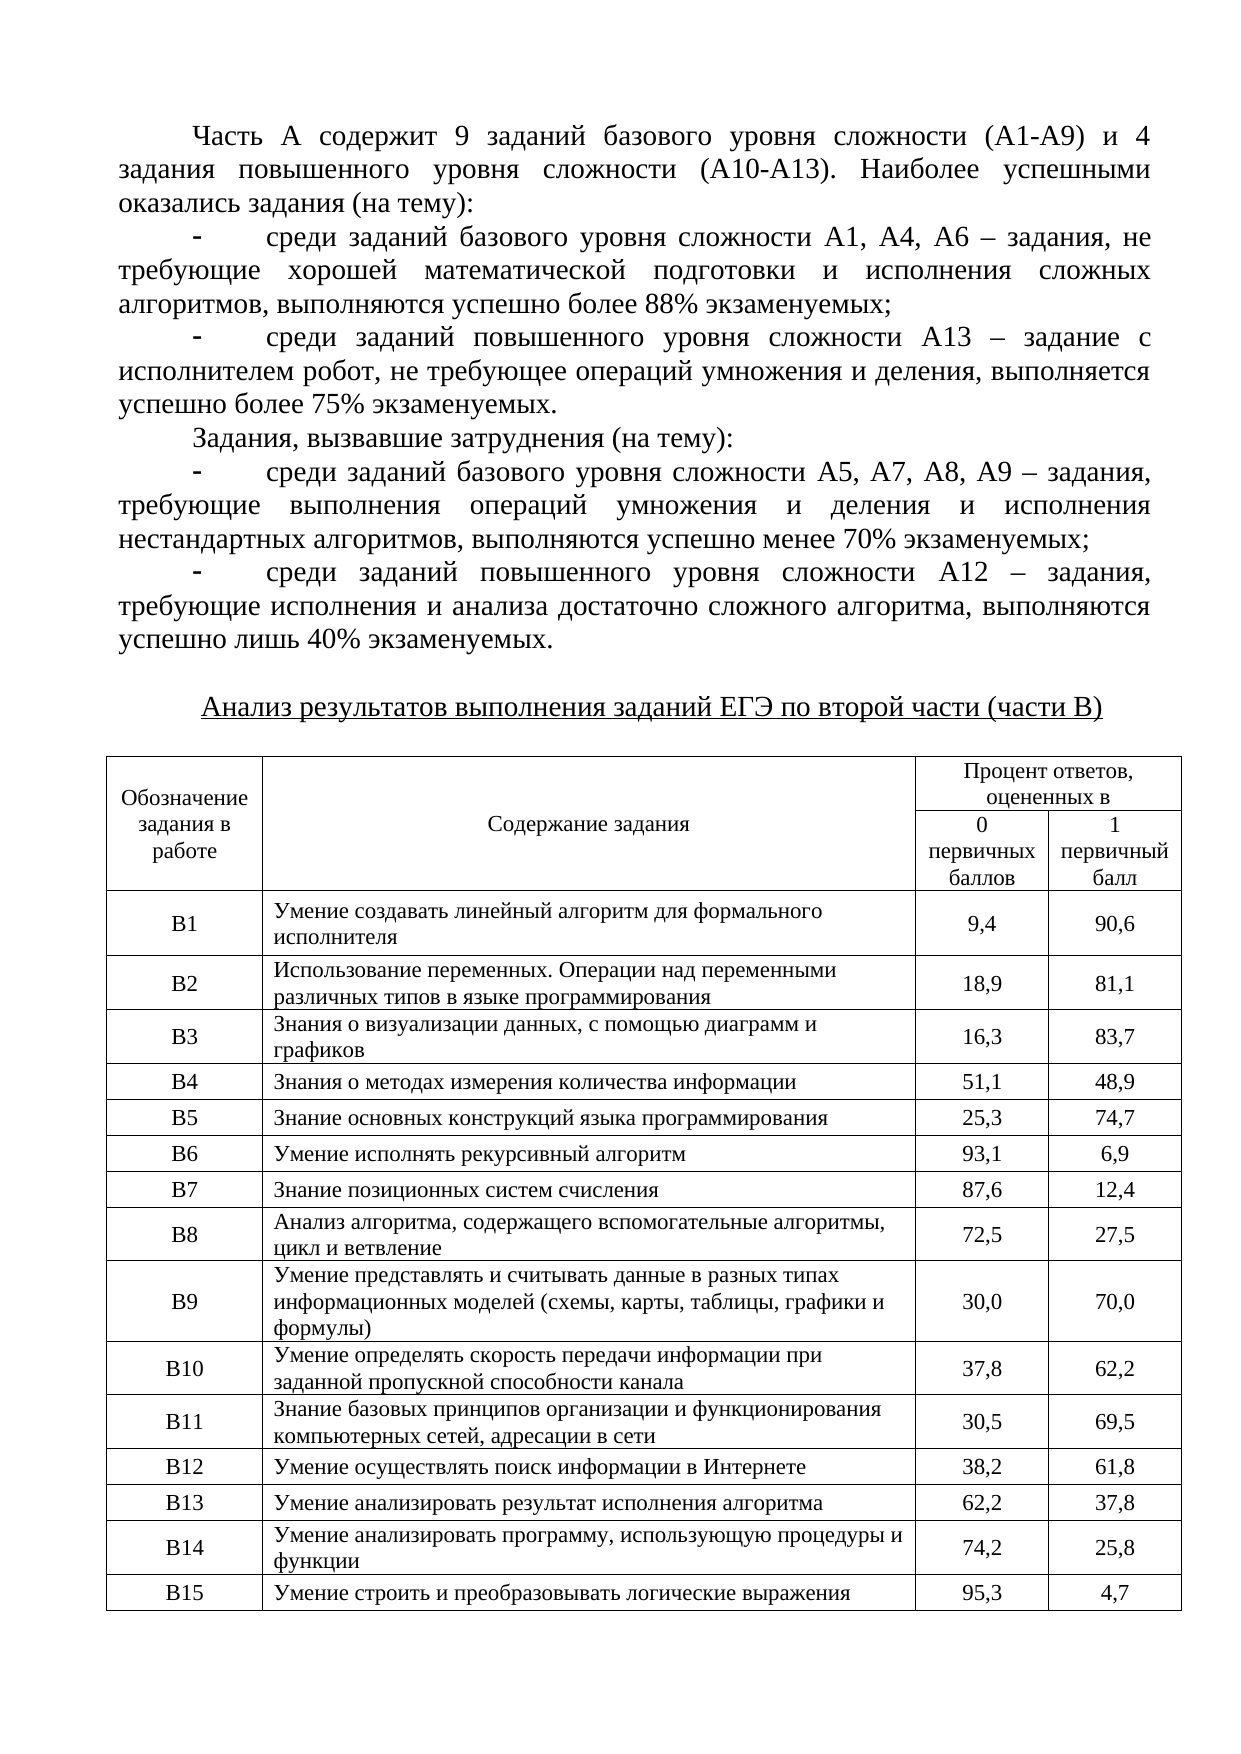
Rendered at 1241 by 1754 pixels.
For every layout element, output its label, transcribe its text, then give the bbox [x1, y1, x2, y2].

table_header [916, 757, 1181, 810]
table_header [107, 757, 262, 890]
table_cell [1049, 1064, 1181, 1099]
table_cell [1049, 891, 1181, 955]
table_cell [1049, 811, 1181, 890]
list среди заданий повышенного уровня сложности A12 – задания, требующие исполнения и анализа достаточно сложного алгоритма, выполняются успешно лишь 40% экзаменуемых. [118, 554, 1152, 655]
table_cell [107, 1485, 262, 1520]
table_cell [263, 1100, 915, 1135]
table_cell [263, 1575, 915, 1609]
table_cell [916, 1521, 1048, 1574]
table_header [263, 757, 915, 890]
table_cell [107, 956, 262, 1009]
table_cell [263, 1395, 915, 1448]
list Задания, вызвавшие затруднения (на тему): [118, 420, 1152, 454]
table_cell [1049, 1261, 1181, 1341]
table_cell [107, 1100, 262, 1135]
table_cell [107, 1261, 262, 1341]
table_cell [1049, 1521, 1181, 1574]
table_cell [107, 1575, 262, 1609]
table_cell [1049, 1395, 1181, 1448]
list среди заданий базового уровня сложности A1, A4, A6 – задания, не требующие хорошей математической подготовки и исполнения сложных алгоритмов, выполняются успешно более 88% экзаменуемых; [118, 219, 1152, 319]
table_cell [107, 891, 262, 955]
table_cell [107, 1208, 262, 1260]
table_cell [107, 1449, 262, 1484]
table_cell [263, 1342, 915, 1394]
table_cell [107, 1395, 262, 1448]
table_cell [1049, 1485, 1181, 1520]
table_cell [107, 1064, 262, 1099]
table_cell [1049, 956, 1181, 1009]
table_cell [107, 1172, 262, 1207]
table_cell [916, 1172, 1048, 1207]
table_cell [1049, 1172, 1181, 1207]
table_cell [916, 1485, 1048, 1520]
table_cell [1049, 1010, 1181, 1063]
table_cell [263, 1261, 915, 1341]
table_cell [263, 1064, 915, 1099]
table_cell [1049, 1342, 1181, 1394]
list среди заданий базового уровня сложности A5, A7, A8, A9 – задания, требующие выполнения операций умножения и деления и исполнения нестандартных алгоритмов, выполняются успешно менее 70% экзаменуемых; [118, 454, 1152, 554]
list Анализ результатов выполнения заданий ЕГЭ по второй части (части В) [201, 689, 1152, 722]
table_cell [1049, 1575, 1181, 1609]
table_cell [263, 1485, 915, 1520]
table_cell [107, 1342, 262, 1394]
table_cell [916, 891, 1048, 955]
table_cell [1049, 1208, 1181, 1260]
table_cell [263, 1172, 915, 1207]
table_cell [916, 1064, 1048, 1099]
list среди заданий повышенного уровня сложности A13 – задание с исполнителем робот, не требующее операций умножения и деления, выполняется успешно более 75% экзаменуемых. [118, 319, 1152, 420]
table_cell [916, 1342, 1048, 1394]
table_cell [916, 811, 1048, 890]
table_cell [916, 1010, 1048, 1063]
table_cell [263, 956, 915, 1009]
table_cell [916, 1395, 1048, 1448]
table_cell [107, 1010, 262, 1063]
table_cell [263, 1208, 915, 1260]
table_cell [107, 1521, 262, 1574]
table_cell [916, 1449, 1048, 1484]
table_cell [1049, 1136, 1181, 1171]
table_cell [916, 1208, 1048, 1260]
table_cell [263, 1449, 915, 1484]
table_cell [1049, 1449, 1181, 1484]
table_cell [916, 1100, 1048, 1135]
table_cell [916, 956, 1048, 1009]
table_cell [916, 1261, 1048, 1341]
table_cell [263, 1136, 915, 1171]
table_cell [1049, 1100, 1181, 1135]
list Часть А содержит 9 заданий базового уровня сложности (A1-A9) и 4 задания повышенного уровня сложности (A10-A13). Наиболее успешными оказались задания (на тему): [118, 118, 1152, 219]
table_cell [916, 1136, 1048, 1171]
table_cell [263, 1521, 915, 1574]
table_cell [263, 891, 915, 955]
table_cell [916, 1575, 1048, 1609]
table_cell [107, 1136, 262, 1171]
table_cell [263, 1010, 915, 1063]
